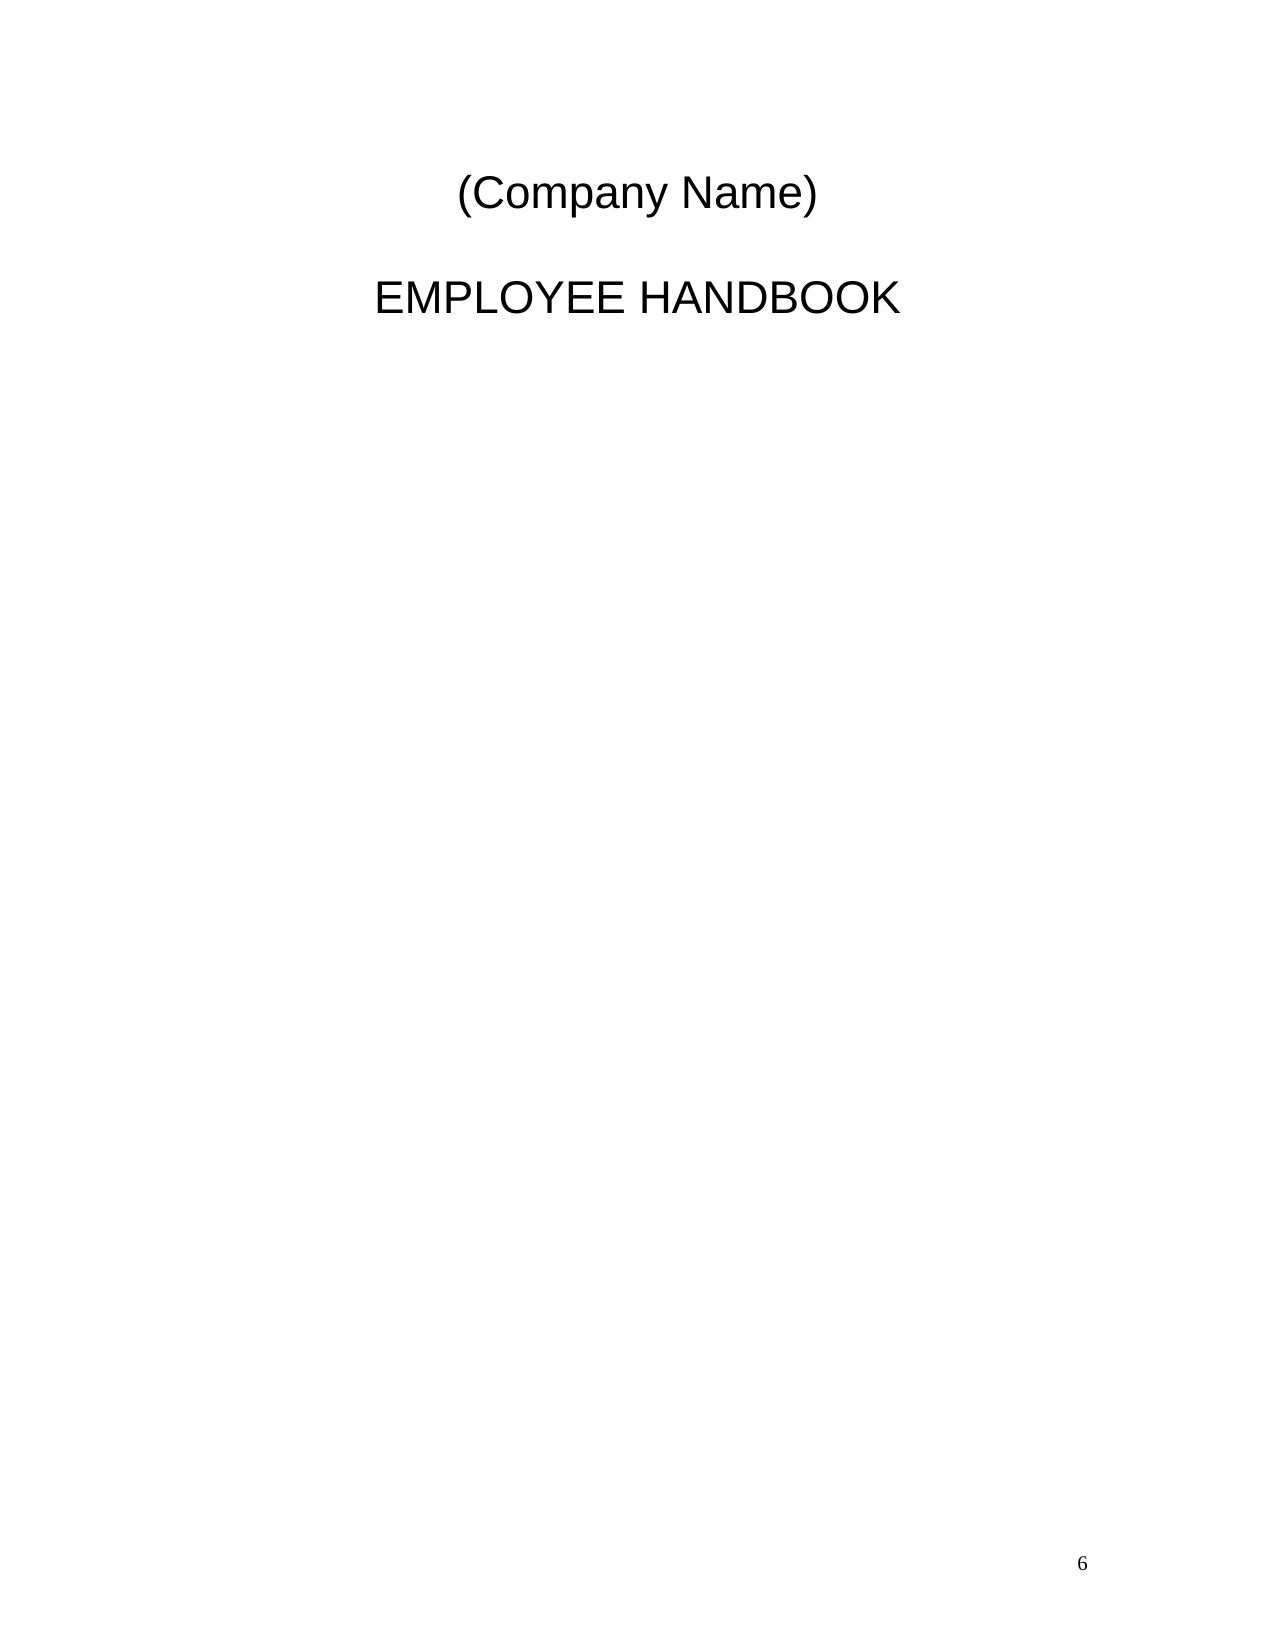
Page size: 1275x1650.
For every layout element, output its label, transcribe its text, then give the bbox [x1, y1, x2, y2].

text (Company Name) [187, 165, 1087, 218]
subtitle EMPLOYEE HANDBOOK [187, 271, 1087, 323]
